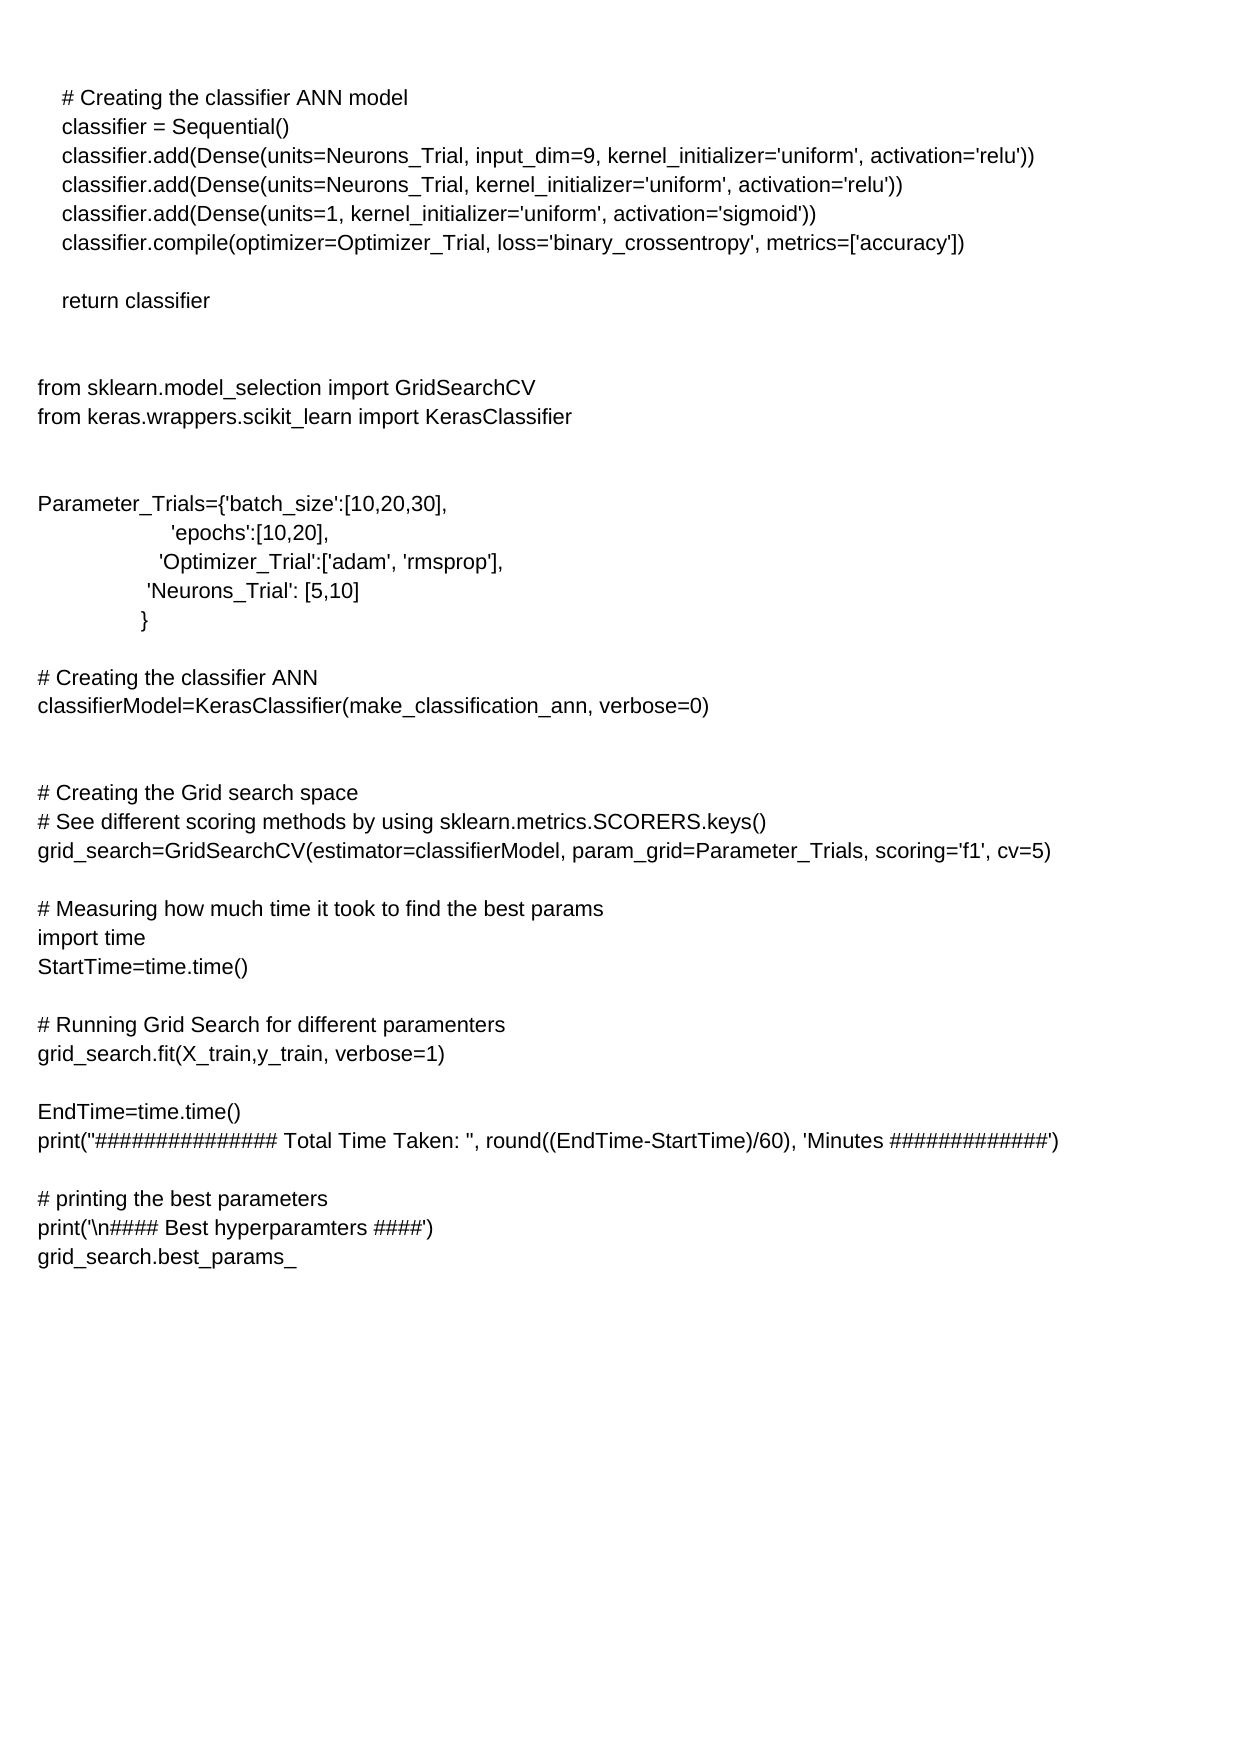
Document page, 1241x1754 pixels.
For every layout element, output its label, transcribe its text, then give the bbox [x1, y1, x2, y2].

text StartTime=time.time() [37, 954, 1209, 979]
text # Creating the classifier ANN model [37, 85, 1209, 110]
text from keras.wrappers.scikit_learn import KerasClassifier [37, 404, 1209, 429]
text classifier.add(Dense(units=Neurons_Trial, input_dim=9, kernel_initializer='uniform', activation='relu')) [37, 143, 1209, 168]
text from sklearn.model_selection import GridSearchCV [37, 375, 1209, 400]
text # Creating the Grid search space [37, 780, 1209, 805]
text # Running Grid Search for different paramenters [37, 1012, 1209, 1037]
text import time [37, 925, 1209, 950]
text 'Neurons_Trial': [5,10] [37, 577, 1209, 603]
text 'Optimizer_Trial':['adam', 'rmsprop'], [37, 548, 1209, 574]
text # printing the best parameters [37, 1186, 1209, 1211]
text # Measuring how much time it took to find the best params [37, 896, 1209, 921]
text return classifier [37, 288, 1209, 313]
text grid_search.fit(X_train,y_train, verbose=1) [37, 1041, 1209, 1066]
text classifier = Sequential() [37, 114, 1209, 139]
text # Creating the classifier ANN [37, 664, 1209, 689]
text classifier.compile(optimizer=Optimizer_Trial, loss='binary_crossentropy', metrics=['accuracy']) [37, 230, 1209, 255]
text grid_search=GridSearchCV(estimator=classifierModel, param_grid=Parameter_Trials, scoring='f1', cv=5) [37, 838, 1209, 863]
text grid_search.best_params_ [37, 1243, 1209, 1269]
text print('\n#### Best hyperparamters ####') [37, 1214, 1209, 1240]
text } [37, 606, 1209, 632]
text 'epochs':[10,20], [37, 519, 1209, 545]
text Parameter_Trials={'batch_size':[10,20,30], [37, 491, 1209, 516]
text EndTime=time.time() [37, 1099, 1209, 1124]
text classifierModel=KerasClassifier(make_classification_ann, verbose=0) [37, 693, 1209, 718]
text classifier.add(Dense(units=1, kernel_initializer='uniform', activation='sigmoid')) [37, 201, 1209, 226]
text # See different scoring methods by using sklearn.metrics.SCORERS.keys() [37, 809, 1209, 834]
text classifier.add(Dense(units=Neurons_Trial, kernel_initializer='uniform', activation='relu')) [37, 172, 1209, 197]
text print("############### Total Time Taken: ", round((EndTime-StartTime)/60), 'Minutes #############') [37, 1128, 1209, 1153]
